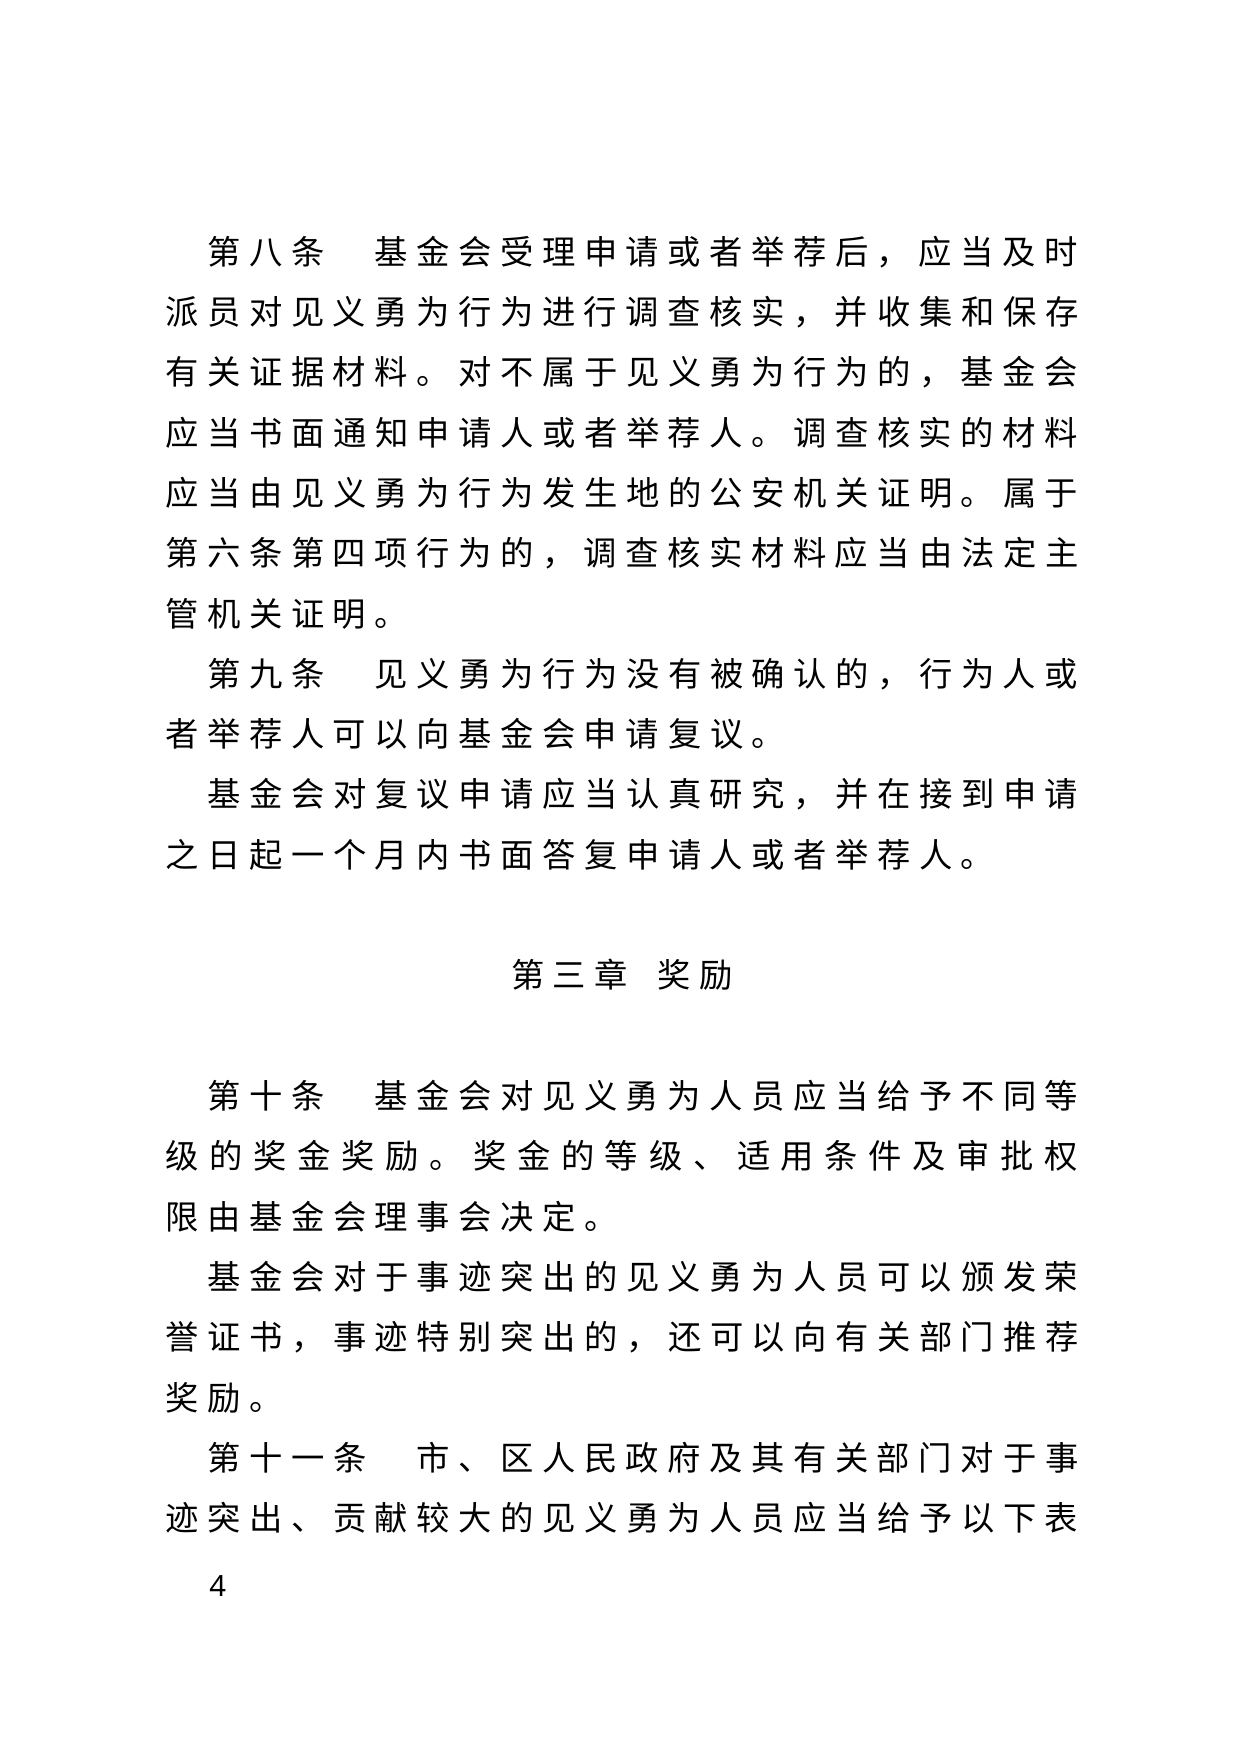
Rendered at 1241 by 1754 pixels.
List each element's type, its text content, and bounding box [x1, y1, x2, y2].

list 第十条 基金会对见义勇为人员应当给予不同等级的奖金奖励。奖金的等级、适用条件及审批权 限由基金会理事会决定。 [165, 1064, 1087, 1245]
list 基金会对于事迹突出的见义勇为人员可以颁发荣誉证书，事迹特别突出的，还可以向有关部门推荐奖励。 [165, 1245, 1087, 1426]
list 奖励 [165, 943, 1087, 1003]
list 第九条 见义勇为行为没有被确认的，行为人或者举荐人可以向基金会申请复议。 [165, 642, 1087, 762]
list 基金会对复议申请应当认真研究，并在接到申请之日起一个月内书面答复申请人或者举荐人。 [165, 762, 1087, 883]
list 第八条 基金会受理申请或者举荐后，应当及时派员对见义勇为行为进行调查核实，并收集和保存有关证据材料。对不属于见义勇为行为的，基金会应当书面通知申请人或者举荐人。调查核实的材料应当由见义勇为行为发生地的公安机关证明。属于第六条第四项行为的，调查核实材料应当由法定主管机关证明。 [165, 219, 1087, 642]
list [165, 1426, 1087, 1546]
